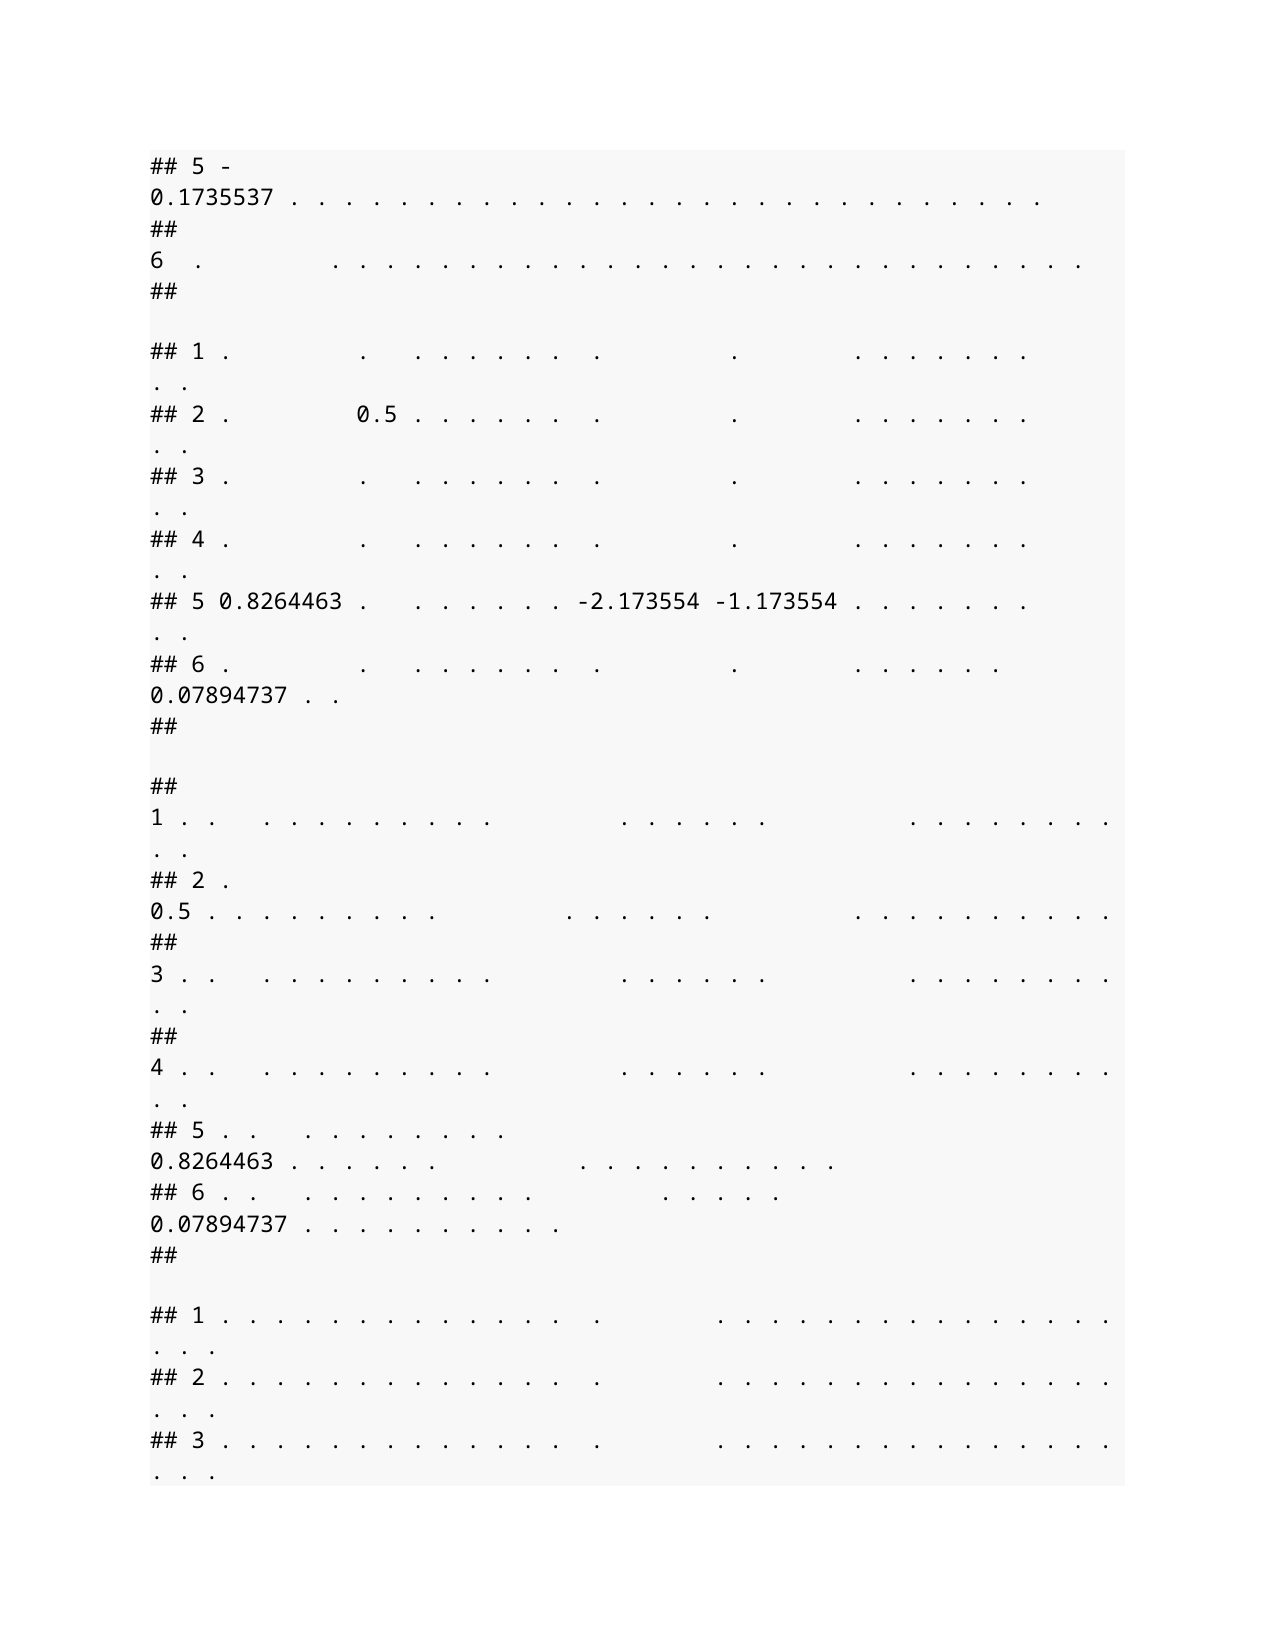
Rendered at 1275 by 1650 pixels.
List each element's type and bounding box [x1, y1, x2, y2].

text [150, 150, 1125, 1486]
